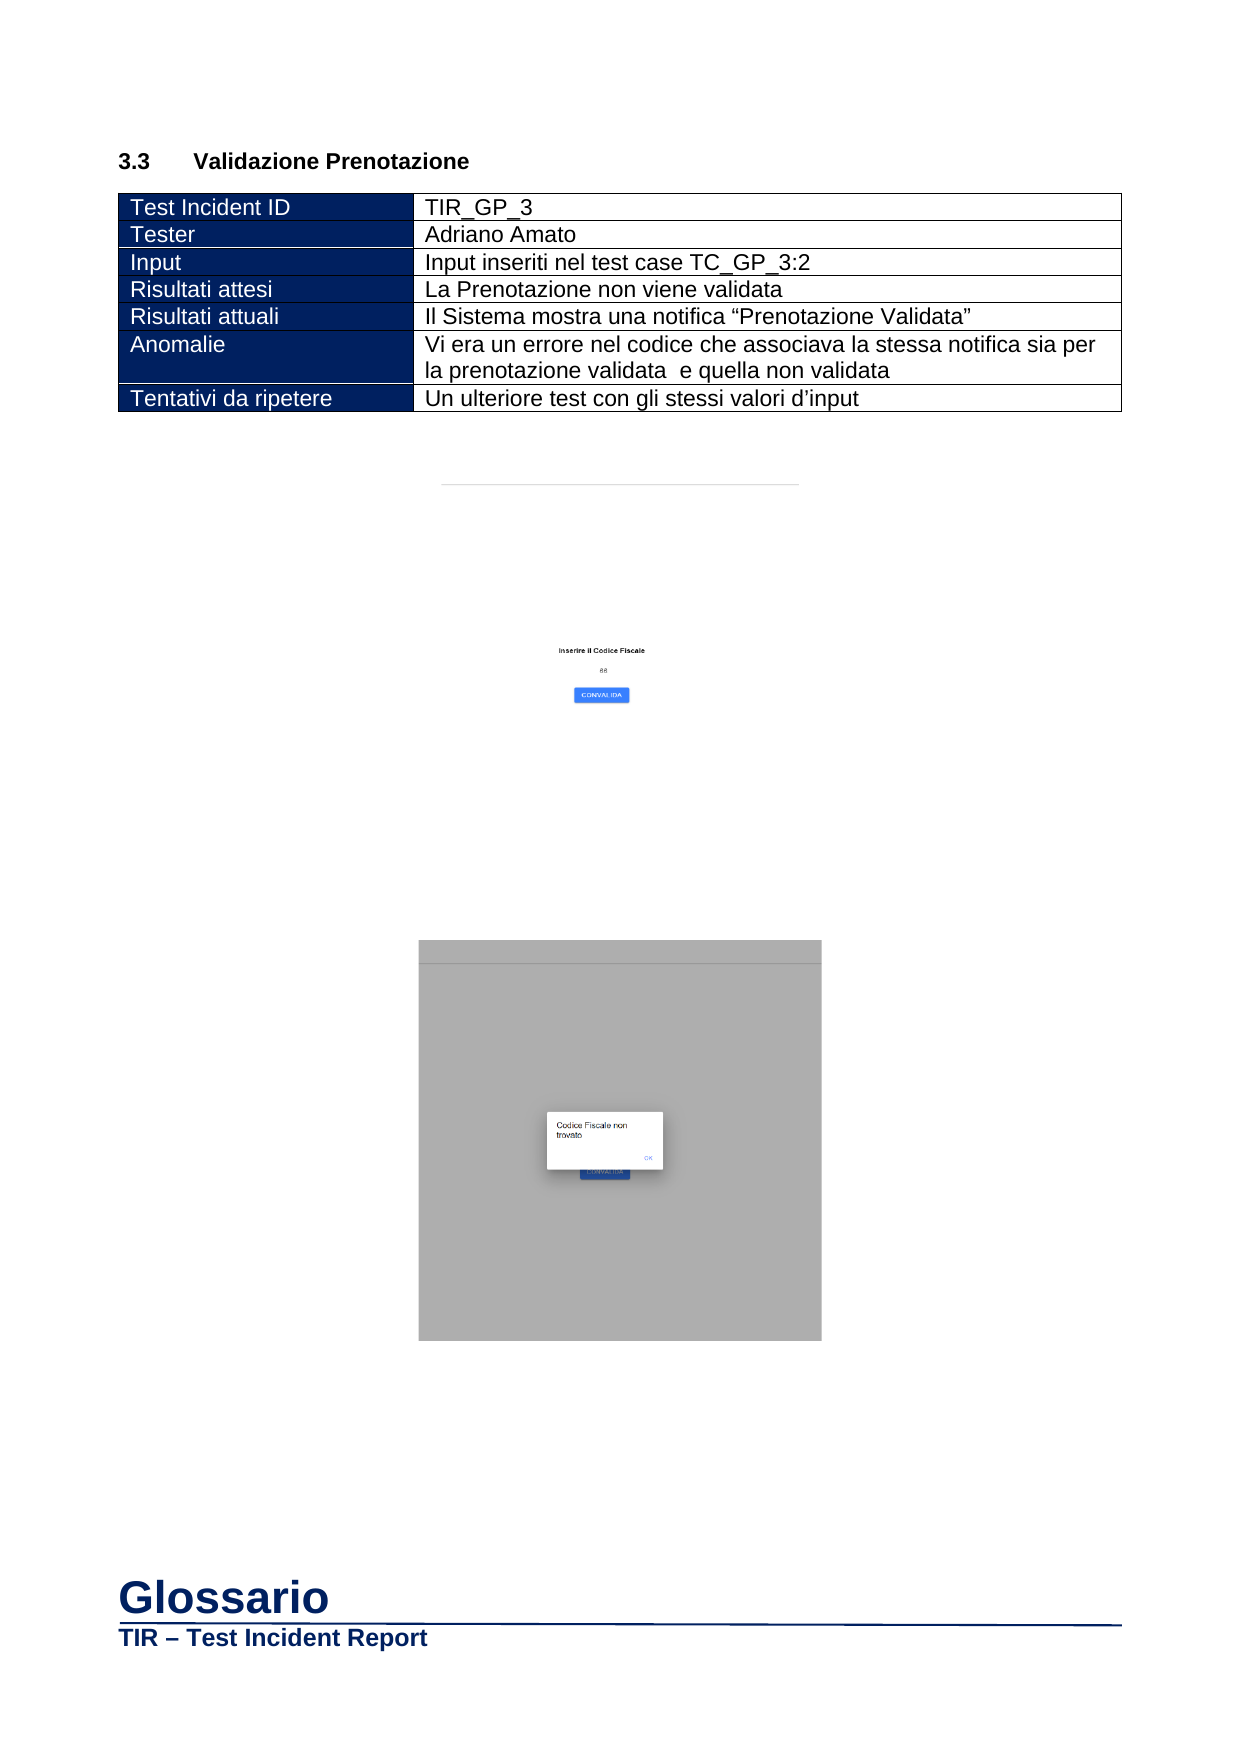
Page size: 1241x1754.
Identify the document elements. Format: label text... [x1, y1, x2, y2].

table_cell Risultati attuali [119, 303, 413, 330]
table_cell Vi era un errore nel codice che associava la stessa notifica sia per la prenotazione validata e quella non validata [414, 331, 1121, 383]
table_cell Anomalie [119, 331, 413, 383]
text Glossario [118, 1571, 1122, 1623]
table_cell Tentativi da ripetere [119, 385, 413, 411]
table_cell Risultati attesi [119, 276, 413, 302]
picture [441, 464, 799, 866]
table_cell Adriano Amato [414, 221, 1121, 247]
table_cell Un ulteriore test con gli stessi valori d’input [414, 385, 1121, 411]
table_cell La Prenotazione non viene validata [414, 276, 1121, 302]
table_cell Tester [119, 221, 413, 247]
list Validazione Prenotazione [118, 148, 1122, 174]
table_cell Input [119, 249, 413, 275]
table_cell Il Sistema mostra una notifica “Prenotazione Validata” [414, 303, 1121, 330]
table_header TIR_GP_3 [414, 194, 1121, 220]
table_cell Input inseriti nel test case TC_GP_3:2 [414, 249, 1121, 275]
picture [418, 940, 822, 1341]
table_header Test Incident ID [119, 194, 413, 220]
